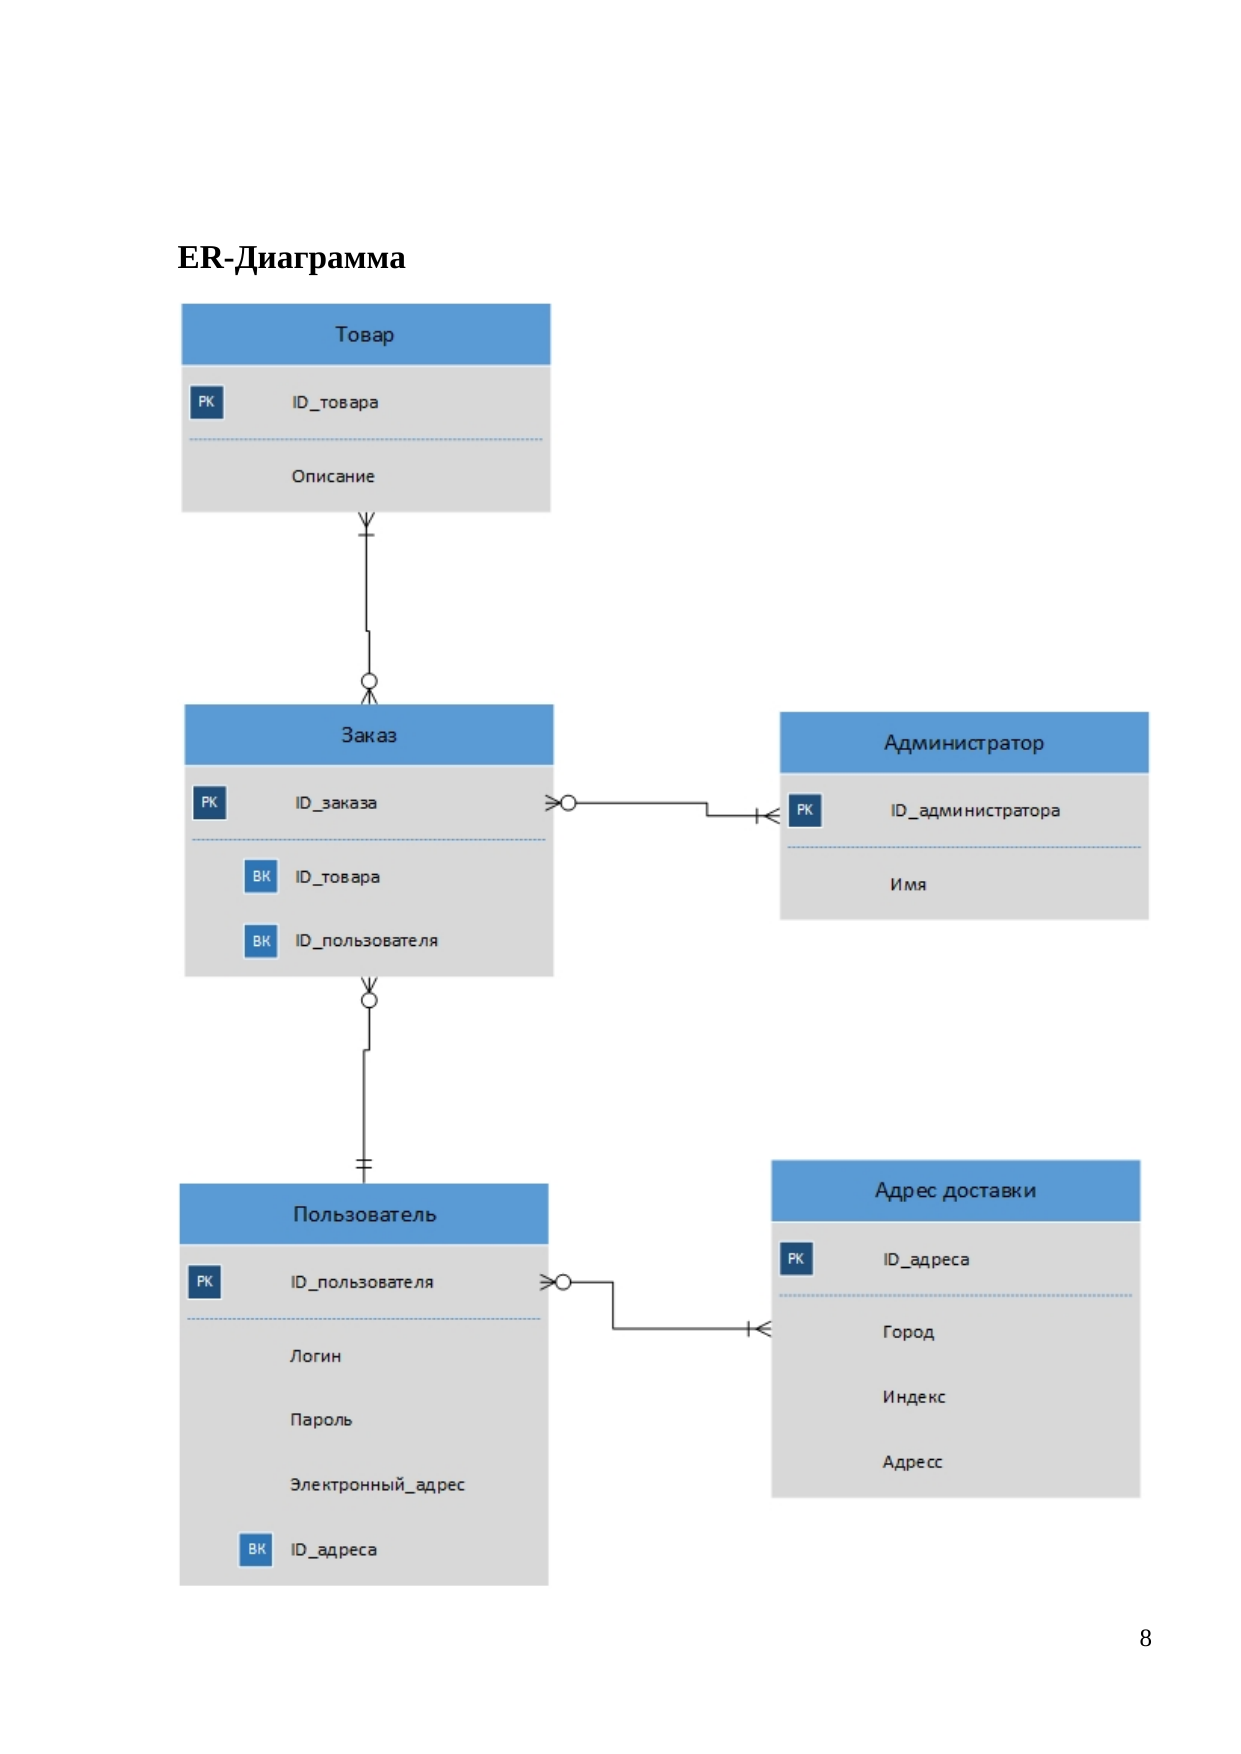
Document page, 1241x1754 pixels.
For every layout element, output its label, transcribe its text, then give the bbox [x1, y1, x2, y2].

text ER-Диаграмма [177, 237, 1152, 275]
picture [177, 301, 1152, 1589]
